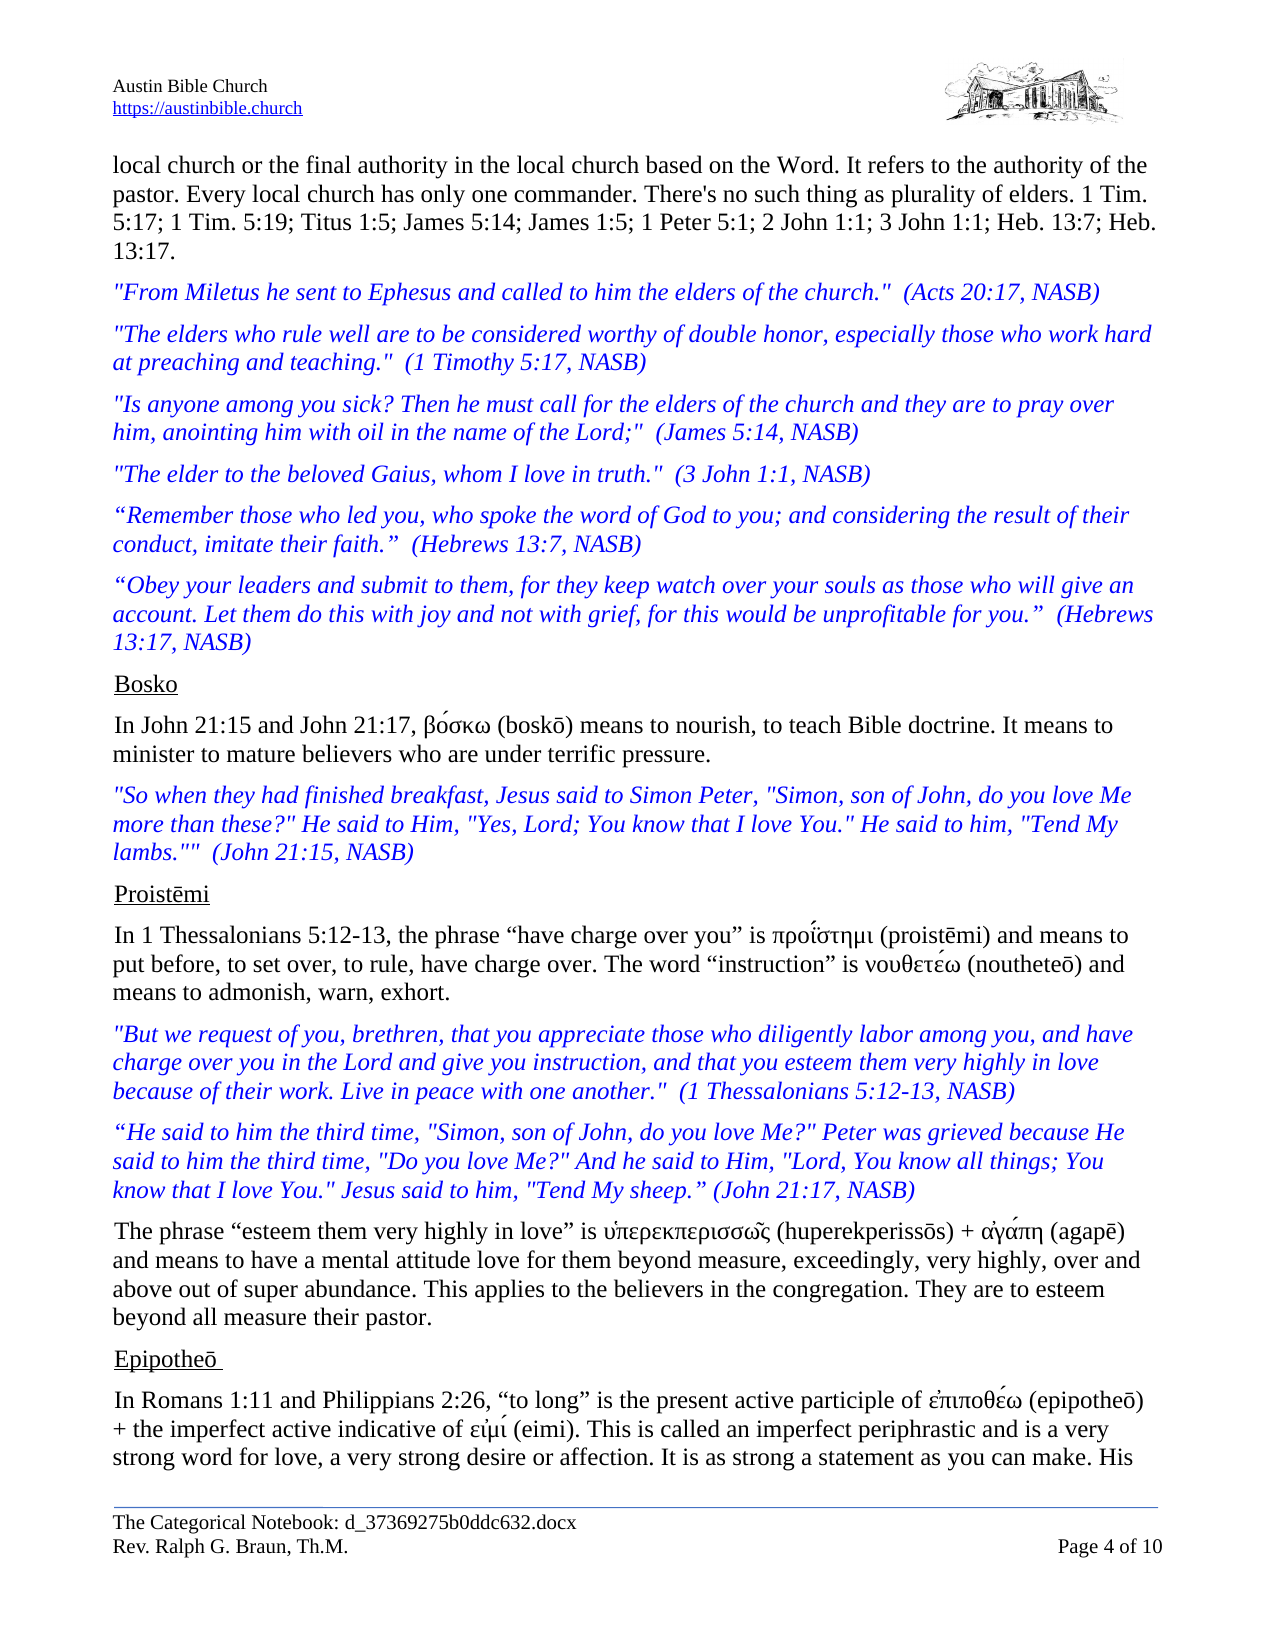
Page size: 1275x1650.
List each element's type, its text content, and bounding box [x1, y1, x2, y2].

text “Remember those who led you, who spoke the word of God to you; and considering the result of their conduct, imitate their faith.” (Hebrews 13:7, NASB) [112, 500, 1162, 557]
text "From Miletus he sent to Ephesus and called to him the elders of the church." (Acts 20:17, NASB) [112, 277, 1162, 306]
picture [944, 58, 1124, 125]
text In John 21:15 and John 21:17, βόσκω (boskō) means to nourish, to teach Bible doctrine. It means to minister to mature believers who are under terrific pressure. [112, 710, 1162, 767]
text “He said to him the third time, "Simon, son of John, do you love Me?" Peter was grieved because He said to him the third time, "Do you love Me?" And he said to Him, "Lord, You know all things; You know that I love You." Jesus said to him, "Tend My sheep.” (John 21:17, NASB) [112, 1117, 1162, 1204]
text Bosko [112, 669, 1162, 697]
text "So when they had finished breakfast, Jesus said to Simon Peter, "Simon, son of John, do you love Me more than these?" He said to Him, "Yes, Lord; You know that I love You." He said to him, "Tend My lambs."" (John 21:15, NASB) [112, 780, 1162, 866]
text “Obey your leaders and submit to them, for they keep watch over your souls as those who will give an account. Let them do this with joy and not with grief, for this would be unprofitable for you.” (Hebrews 13:17, NASB) [112, 570, 1162, 656]
text The phrase “esteem them very highly in love” is ὑπερεκπερισσῶς (huperekperissōs) + ἀγάπη (agapē) and means to have a mental attitude love for them beyond measure, exceedingly, very highly, over and above out of super abundance. This applies to the believers in the congregation. They are to esteem beyond all measure their pastor. [112, 1216, 1162, 1331]
text "Is anyone among you sick? Then he must call for the elders of the church and they are to pray over him, anointing him with oil in the name of the Lord;" (James 5:14, NASB) [112, 389, 1162, 446]
text Proistēmi [112, 879, 1162, 907]
text "But we request of you, brethren, that you appreciate those who diligently labor among you, and have charge over you in the Lord and give you instruction, and that you esteem them very highly in love because of their work. Live in peace with one another." (1 Thessalonians 5:12-13, NASB) [112, 1019, 1162, 1105]
text Epipotheō [112, 1344, 1162, 1372]
text In 1 Thessalonians 5:12-13, the phrase “have charge over you” is προΐ́στημι (proistēmi) and means to put before, to set over, to rule, have charge over. The word “instruction” is νουθετέω (noutheteō) and means to admonish, warn, exhort. [112, 920, 1162, 1006]
text "The elders who rule well are to be considered worthy of double honor, especially those who work hard at preaching and teaching." (1 Timothy 5:17, NASB) [112, 319, 1162, 376]
text "The elder to the beloved Gaius, whom I love in truth." (3 John 1:1, NASB) [112, 459, 1162, 487]
